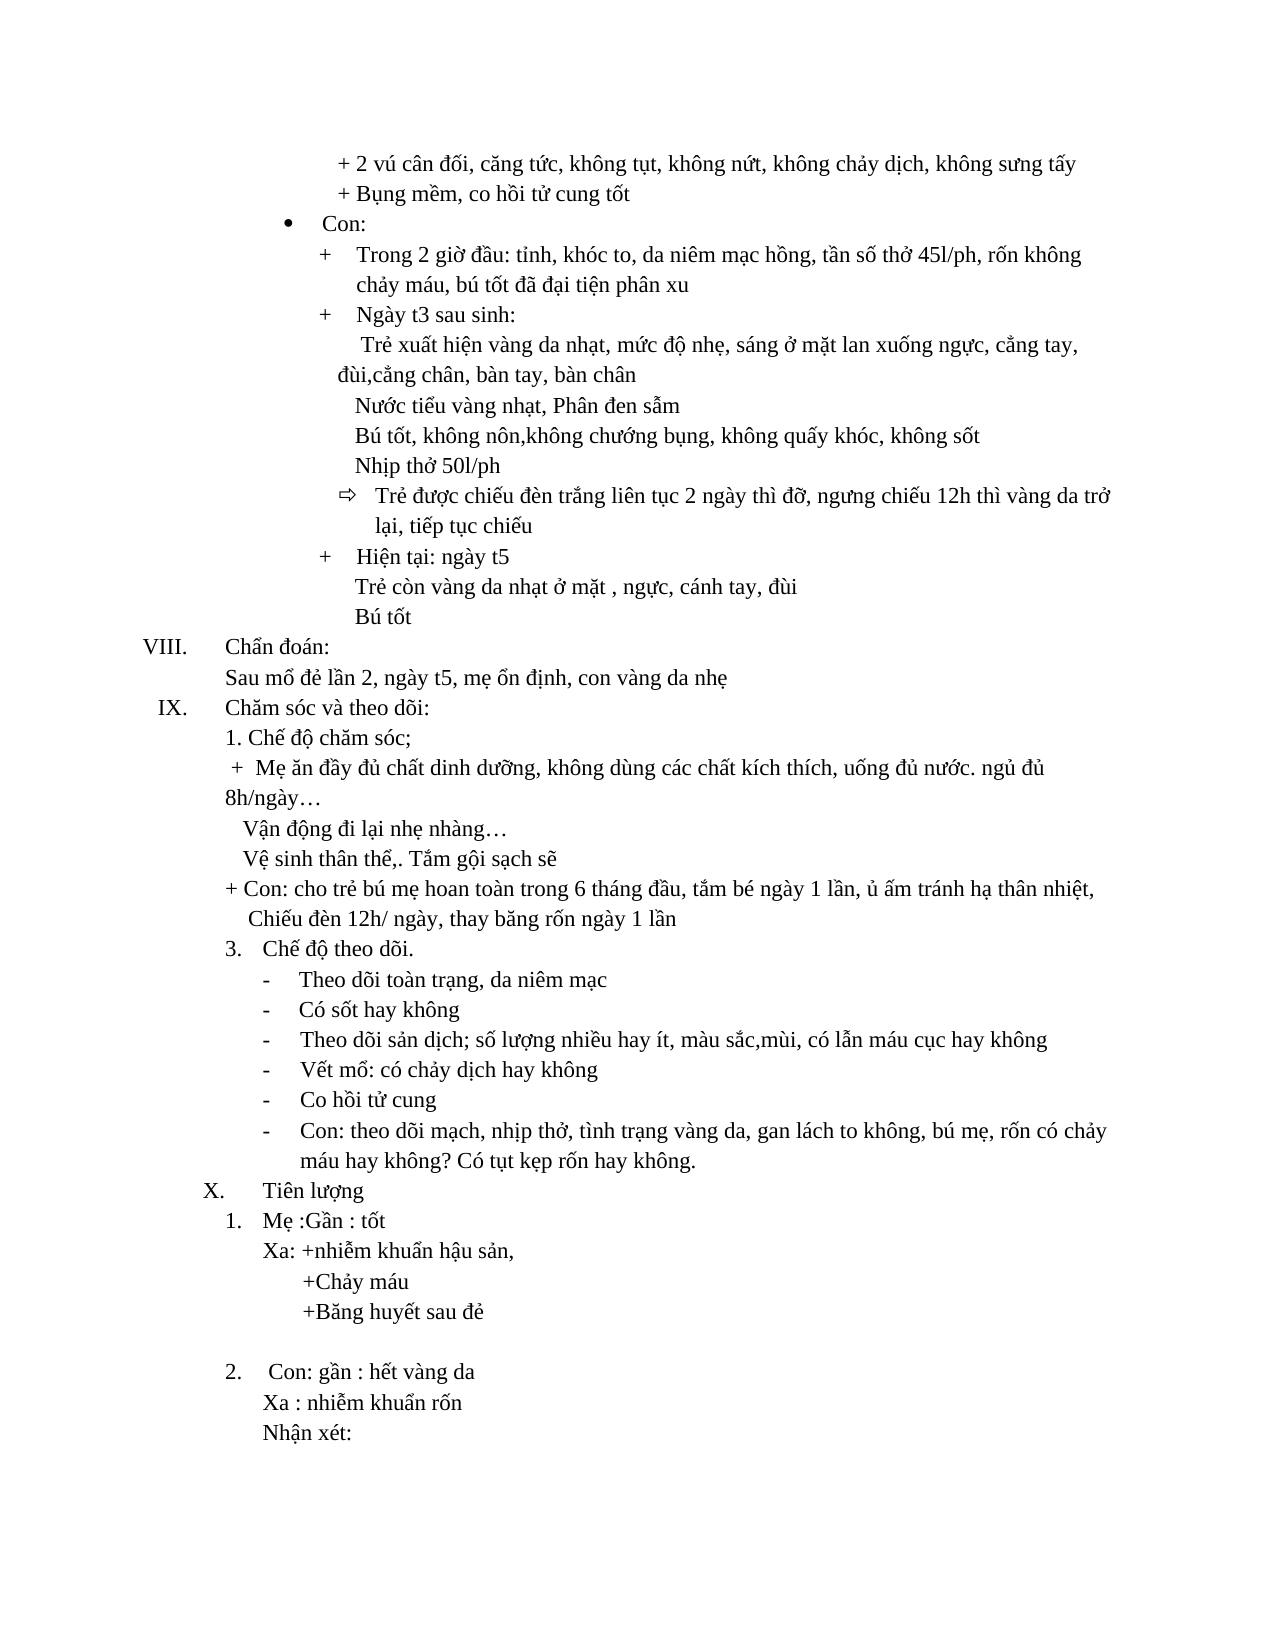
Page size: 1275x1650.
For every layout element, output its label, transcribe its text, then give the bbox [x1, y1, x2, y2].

list Ngày t3 sau sinh: [319, 301, 1125, 327]
list Trẻ xuất hiện vàng da nhạt, mức độ nhẹ, sáng ở mặt lan xuống ngực, cẳng tay, đùi,cẳng chân, bàn tay, bàn chân [337, 331, 1125, 388]
list Vệ sinh thân thể,. Tắm gội sạch sẽ [225, 845, 1125, 871]
list Chế độ theo dõi. [225, 935, 1125, 962]
list Trong 2 giờ đầu: tỉnh, khóc to, da niêm mạc hồng, tần số thở 45l/ph, rốn không chảy máu, bú tốt đã đại tiện phân xu [319, 241, 1125, 297]
list Nhịp thở 50l/ph [337, 452, 1125, 478]
list Sau mổ đẻ lần 2, ngày t5, mẹ ổn định, con vàng da nhẹ [225, 663, 1125, 690]
list Vết mổ: có chảy dịch hay không [262, 1056, 1125, 1083]
list + Con: cho trẻ bú mẹ hoan toàn trong 6 tháng đầu, tắm bé ngày 1 lần, ủ ấm tránh hạ thân nhiệt, [225, 875, 1125, 901]
list Con: [284, 210, 1125, 237]
list Con: theo dõi mạch, nhịp thở, tình trạng vàng da, gan lách to không, bú mẹ, rốn có chảy máu hay không? Có tụt kẹp rốn hay không. [262, 1117, 1125, 1173]
list Xa: +nhiễm khuẩn hậu sản, [262, 1237, 1125, 1264]
list Tiên lượng [225, 1177, 1125, 1203]
list Nhận xét: [262, 1419, 1125, 1445]
list Con: gần : hết vàng da [225, 1358, 1125, 1385]
list - Có sốt hay không [262, 996, 1125, 1022]
list + 2 vú cân đối, căng tức, không tụt, không nứt, không chảy dịch, không sưng tấy [337, 150, 1125, 176]
list Vận động đi lại nhẹ nhàng… [225, 814, 1125, 841]
list Co hồi tử cung [262, 1086, 1125, 1113]
list + Bụng mềm, co hồi tử cung tốt [337, 180, 1125, 207]
list Mẹ :Gần : tốt [225, 1207, 1125, 1234]
list Chẩn đoán: [187, 633, 1125, 660]
list Nước tiểu vàng nhạt, Phân đen sẫm [337, 392, 1125, 418]
list + Mẹ ăn đầy đủ chất dinh dưỡng, không dùng các chất kích thích, uống đủ nước. ngủ đủ 8h/ngày… [225, 754, 1125, 811]
list +Băng huyết sau đẻ [262, 1298, 1125, 1324]
list Theo dõi sản dịch; số lượng nhiều hay ít, màu sắc,mùi, có lẫn máu cục hay không [262, 1026, 1125, 1052]
list Bú tốt [337, 603, 1125, 629]
list +Chảy máu [262, 1268, 1125, 1294]
list Xa : nhiễm khuẩn rốn [262, 1388, 1125, 1415]
list Trẻ được chiếu đèn trắng liên tục 2 ngày thì đỡ, ngưng chiếu 12h thì vàng da trở lại, tiếp tục chiếu [337, 482, 1125, 539]
list Chiếu đèn 12h/ ngày, thay băng rốn ngày 1 lần [225, 905, 1125, 932]
list Chăm sóc và theo dõi: [187, 694, 1125, 720]
list Trẻ còn vàng da nhạt ở mặt , ngực, cánh tay, đùi [337, 573, 1125, 599]
list 1. Chế độ chăm sóc; [225, 724, 1125, 750]
list Hiện tại: ngày t5 [319, 543, 1125, 569]
list - Theo dõi toàn trạng, da niêm mạc [262, 966, 1125, 992]
list Bú tốt, không nôn,không chướng bụng, không quấy khóc, không sốt [337, 422, 1125, 448]
